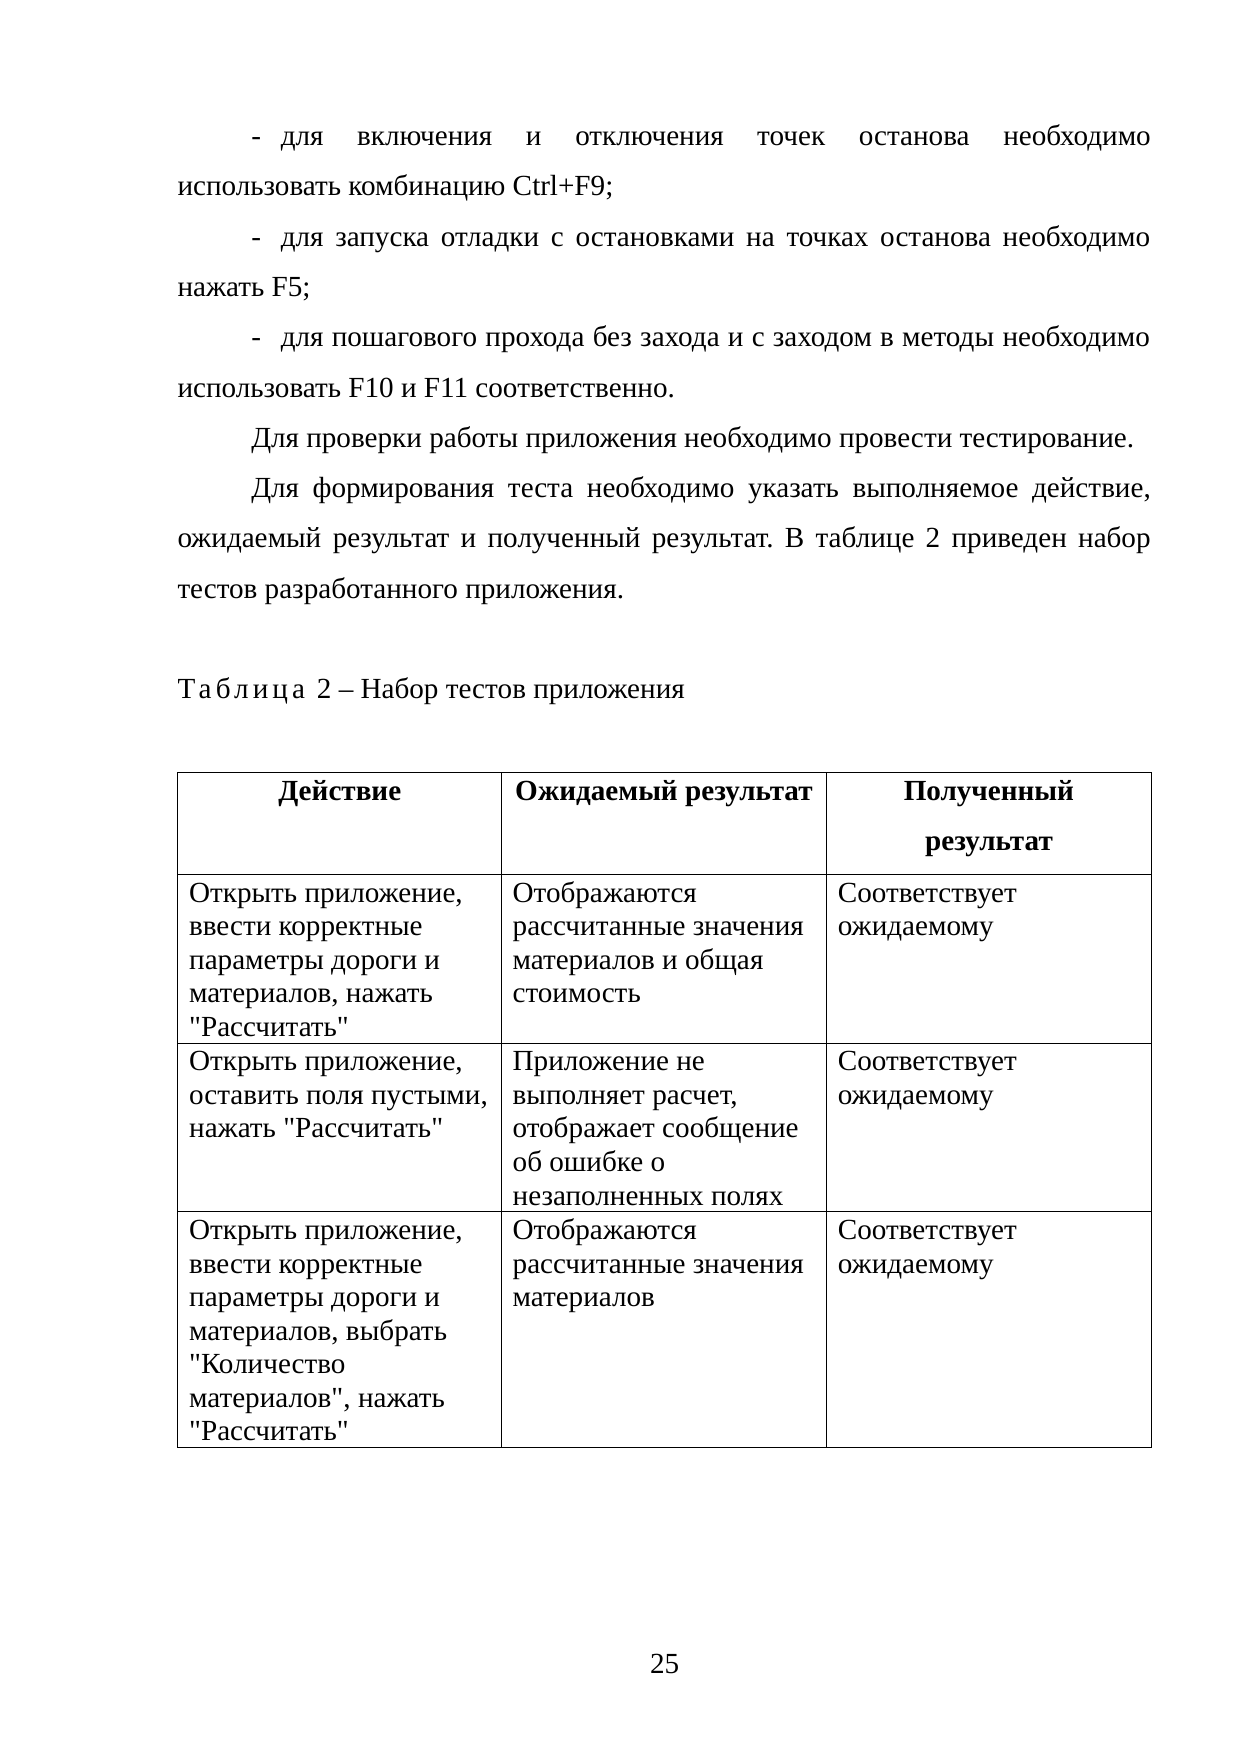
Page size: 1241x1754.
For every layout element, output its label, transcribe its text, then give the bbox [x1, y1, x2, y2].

text Для формирования теста необходимо указать выполняемое действие, ожидаемый результат и полученный результат. В таблице 2 приведен набор тестов разработанного приложения. [177, 470, 1152, 604]
list для включения и отключения точек останова необходимо использовать комбинацию Ctrl+F9; [177, 118, 1152, 202]
list для запуска отладки с остановками на точках останова необходимо нажать F5; [177, 219, 1152, 303]
table_cell Открыть приложение, ввести корректные параметры дороги и материалов, нажать "Рассчитать" [178, 875, 501, 1042]
table_header Действие [178, 773, 501, 874]
table_cell Открыть приложение, оставить поля пустыми, нажать "Рассчитать" [178, 1044, 501, 1211]
table_cell Открыть приложение, ввести корректные параметры дороги и материалов, выбрать "Количество материалов", нажать "Рассчитать" [178, 1212, 501, 1447]
text Для проверки работы приложения необходимо провести тестирование. [177, 420, 1152, 453]
table_cell Соответствует ожидаемому [827, 1212, 1151, 1447]
text Таблица 2 – Набор тестов приложения [177, 672, 1152, 705]
table_header Ожидаемый результат [502, 773, 826, 874]
table_cell Соответствует ожидаемому [827, 875, 1151, 1042]
table_cell Отображаются рассчитанные значения материалов [502, 1212, 826, 1447]
list для пошагового прохода без захода и с заходом в методы необходимо использовать F10 и F11 соответственно. [177, 319, 1152, 403]
table_cell Отображаются рассчитанные значения материалов и общая стоимость [502, 875, 826, 1042]
table_header Полученный результат [827, 773, 1151, 874]
table_cell Приложение не выполняет расчет, отображает сообщение об ошибке о незаполненных полях [502, 1044, 826, 1211]
table_cell Соответствует ожидаемому [827, 1044, 1151, 1211]
